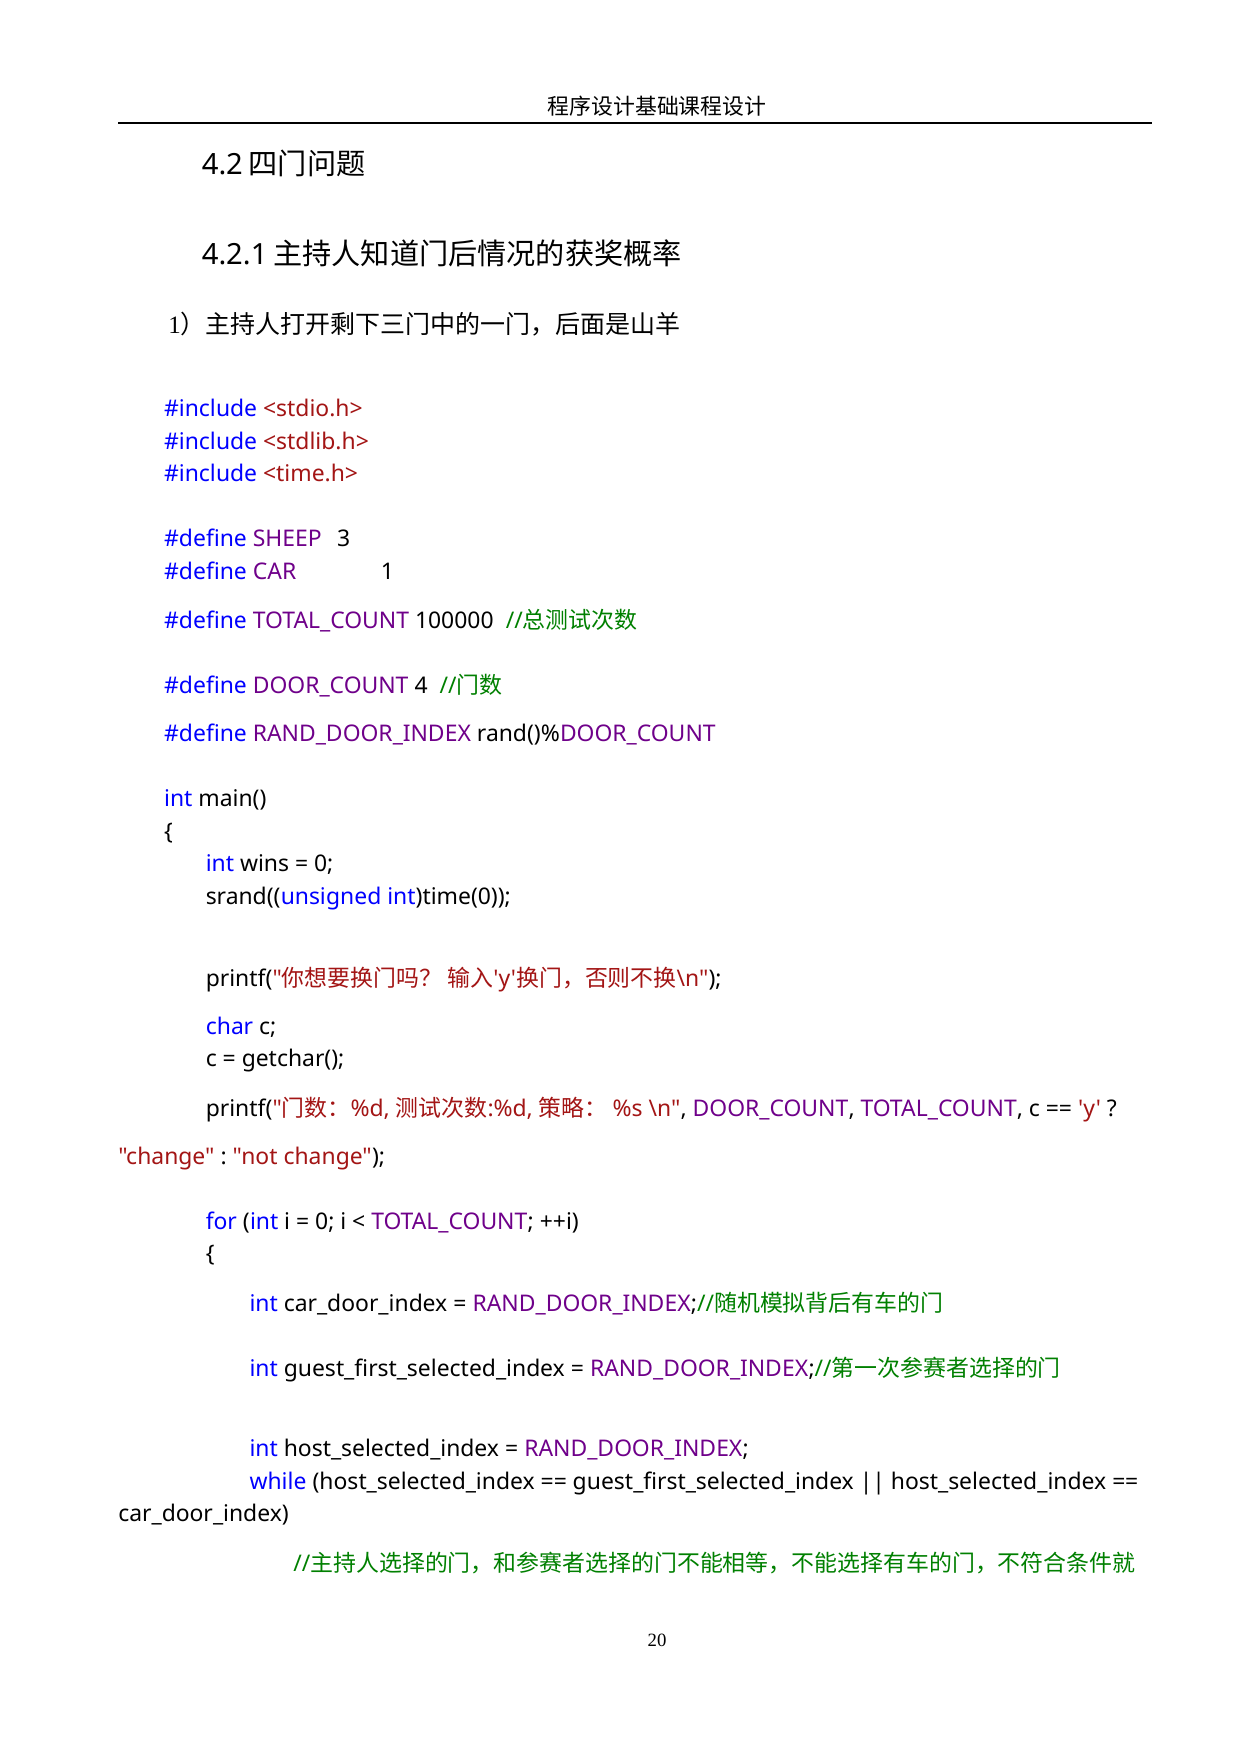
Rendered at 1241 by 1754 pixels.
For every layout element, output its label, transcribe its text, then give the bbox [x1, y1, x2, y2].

text printf("你想要换门吗？ 输入'y'换门，否则不换\n"); [118, 944, 1152, 1009]
text #define DOOR_COUNT 4 //门数 [118, 651, 1152, 716]
text { [118, 814, 1152, 846]
text #define CAR 1 [118, 554, 1152, 586]
text #define TOTAL_COUNT 100000 //总测试次数 [118, 586, 1152, 651]
text 4.2四门问题 [143, 129, 1152, 194]
text srand((unsigned int)time(0)); [118, 879, 1152, 911]
text #include <time.h> [118, 456, 1152, 489]
text int host_selected_index = RAND_DOOR_INDEX; [118, 1431, 1152, 1464]
text int car_door_index = RAND_DOOR_INDEX;//随机模拟背后有车的门 [118, 1269, 1152, 1334]
text { [118, 1236, 1152, 1269]
text int main() [118, 781, 1152, 814]
text int guest_first_selected_index = RAND_DOOR_INDEX;//第一次参赛者选择的门 [118, 1334, 1152, 1399]
text char c; [118, 1009, 1152, 1041]
text for (int i = 0; i < TOTAL_COUNT; ++i) [118, 1204, 1152, 1236]
text c = getchar(); [118, 1041, 1152, 1074]
text #define SHEEP 3 [118, 521, 1152, 554]
text while (host_selected_index == guest_first_selected_index || host_selected_index == car_door_index) [118, 1464, 1152, 1529]
text int wins = 0; [118, 846, 1152, 879]
text #define RAND_DOOR_INDEX rand()%DOOR_COUNT [118, 716, 1152, 749]
text #include <stdio.h> [118, 391, 1152, 424]
text #include <stdlib.h> [118, 424, 1152, 456]
list 主持人打开剩下三门中的一门，后面是山羊 [118, 290, 1152, 355]
text 4.2.1主持人知道门后情况的获奖概率 [143, 219, 1152, 284]
text printf("门数：%d, 测试次数:%d, 策略： %s \n", DOOR_COUNT, TOTAL_COUNT, c == 'y' ? "change" : "not change"); [118, 1074, 1152, 1171]
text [118, 1529, 1152, 1594]
